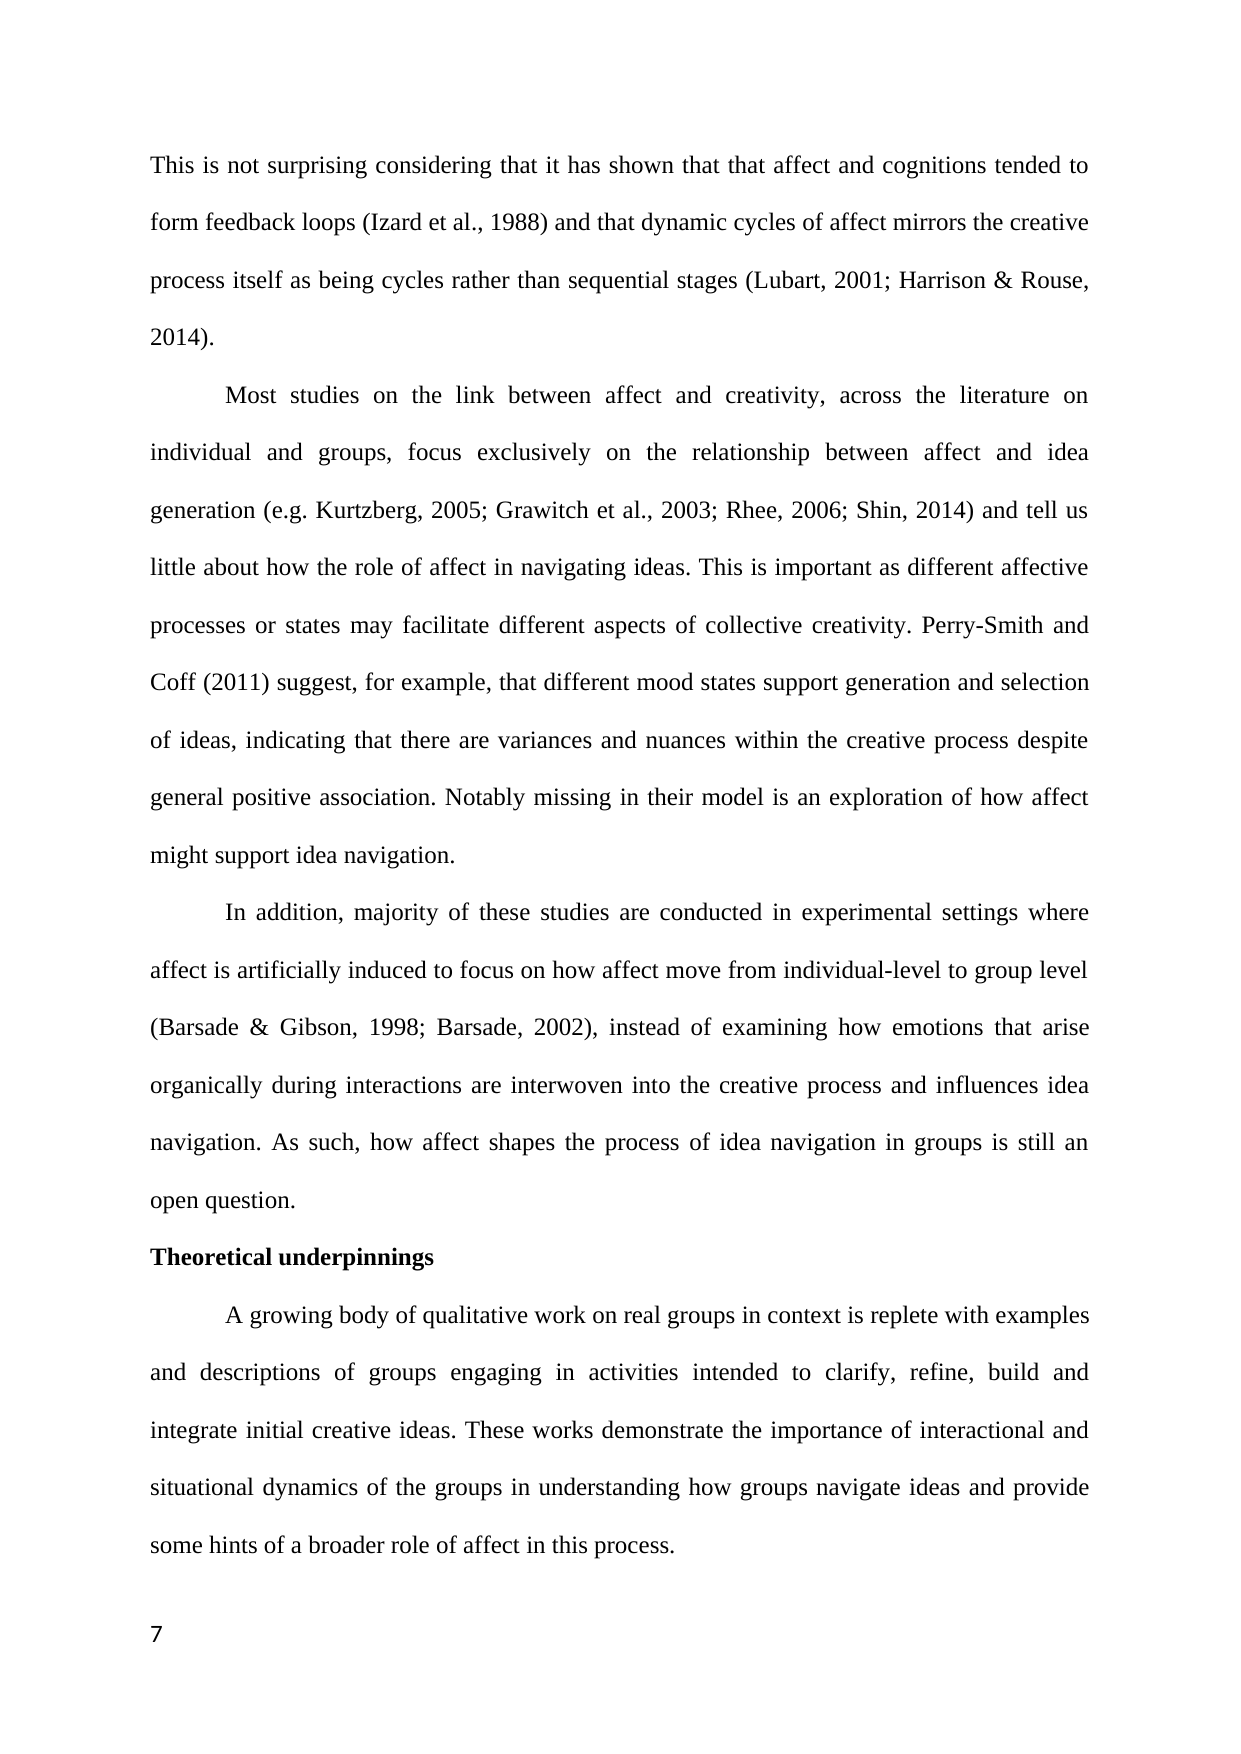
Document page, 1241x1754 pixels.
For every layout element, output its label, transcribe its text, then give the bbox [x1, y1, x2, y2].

text Theoretical underpinnings [150, 1242, 1090, 1271]
text A growing body of qualitative work on real groups in context is replete with examples and descriptions of groups engaging in activities intended to clarify, refine, build and integrate initial creative ideas. These works demonstrate the importance of interactional and situational dynamics of the groups in understanding how groups navigate ideas and provide some hints of a broader role of affect in this process. [150, 1300, 1090, 1559]
text In addition, majority of these studies are conducted in experimental settings where affect is artificially induced to focus on how affect move from individual-level to group level (Barsade & Gibson, 1998; Barsade, 2002), instead of examining how emotions that arise organically during interactions are interwoven into the creative process and influences idea navigation. As such, how affect shapes the process of idea navigation in groups is still an open question. [150, 897, 1090, 1214]
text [150, 150, 1090, 351]
text Most studies on the link between affect and creativity, across the literature on individual and groups, focus exclusively on the relationship between affect and idea generation (e.g. Kurtzberg, 2005; Grawitch et al., 2003; Rhee, 2006; Shin, 2014) and tell us little about how the role of affect in navigating ideas. This is important as different affective processes or states may facilitate different aspects of collective creativity. Perry-Smith and Coff (2011) suggest, for example, that different mood states support generation and selection of ideas, indicating that there are variances and nuances within the creative process despite general positive association. Notably missing in their model is an exploration of how affect might support idea navigation. [150, 380, 1090, 869]
